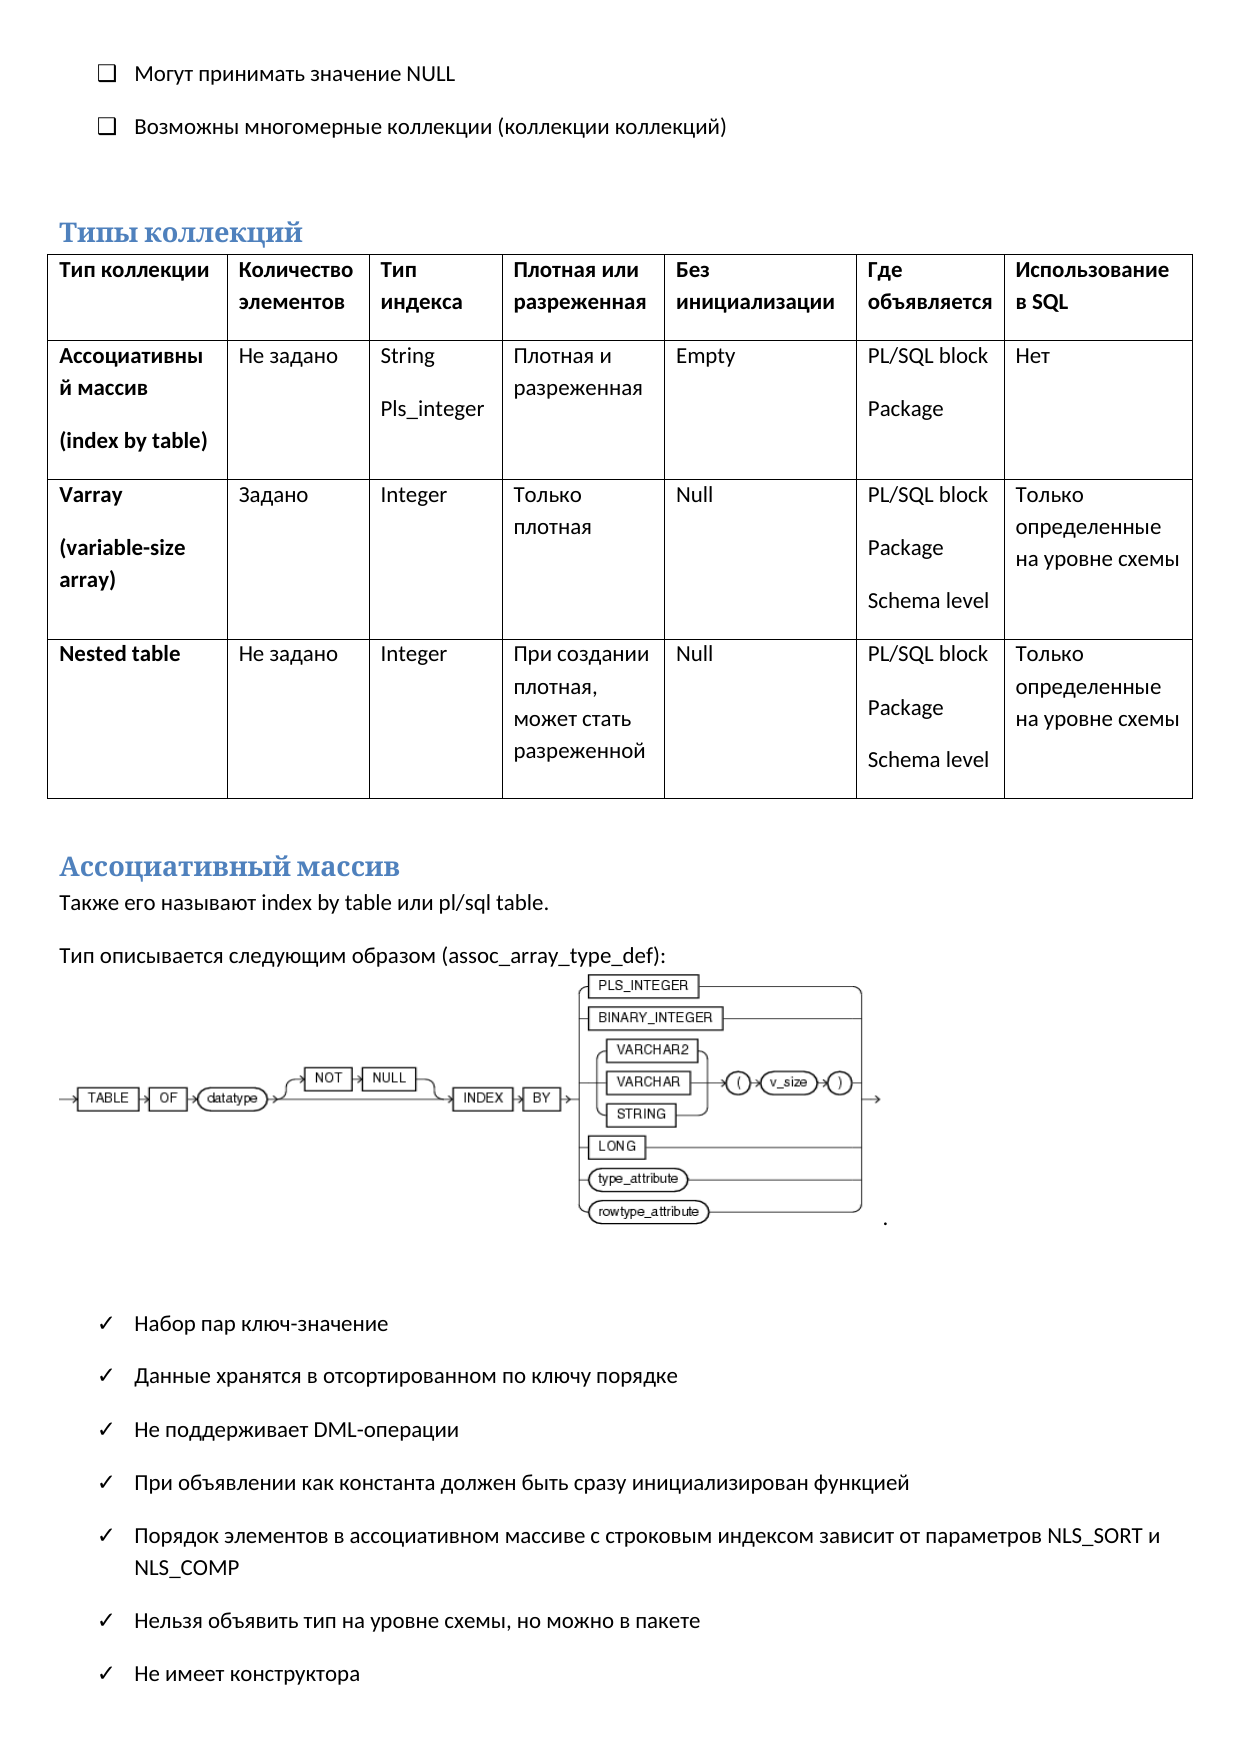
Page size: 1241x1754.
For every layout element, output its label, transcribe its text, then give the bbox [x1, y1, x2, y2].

table_cell PL/SQL block Package Schema level [857, 480, 1004, 638]
table_header Без инициализации [665, 255, 856, 340]
table_header Тип коллекции [48, 255, 227, 340]
table_cell Varray (variable-size array) [48, 480, 227, 638]
table_cell Nested table [48, 640, 227, 798]
table_cell При создании плотная, может стать разреженной [503, 640, 664, 798]
table_cell Только определенные на уровне схемы [1005, 480, 1192, 638]
subtitle Типы коллекций [59, 218, 1181, 249]
list Возможны многомерные коллекции (коллекции коллекций) [97, 112, 1181, 140]
table_cell Null [665, 480, 856, 638]
text Также его называют index by table или pl/sql table. [59, 888, 1181, 916]
table_header Тип индекса [370, 255, 502, 340]
table_header Использование в SQL [1005, 255, 1192, 340]
table_cell Плотная и разреженная [503, 341, 664, 479]
table_cell Null [665, 640, 856, 798]
table_cell String Pls_integer [370, 341, 502, 479]
table_cell PL/SQL block Package Schema level [857, 640, 1004, 798]
list Могут принимать значение NULL [97, 59, 1181, 87]
list Набор пар ключ-значение [97, 1309, 1181, 1337]
list Не поддерживает DML-операции [97, 1415, 1181, 1443]
table_cell Задано [228, 480, 369, 638]
table_cell PL/SQL block Package [857, 341, 1004, 479]
list При объявлении как константа должен быть сразу инициализирован функцией [97, 1468, 1181, 1496]
table_cell Integer [370, 480, 502, 638]
table_cell Не задано [228, 640, 369, 798]
table_header Где объявляется [857, 255, 1004, 340]
list Не имеет конструктора [97, 1659, 1181, 1687]
subtitle Ассоциативный массив [59, 852, 1181, 883]
picture [59, 973, 883, 1225]
table_cell Empty [665, 341, 856, 479]
table_cell Нет [1005, 341, 1192, 479]
table_cell Только плотная [503, 480, 664, 638]
table_cell Только определенные на уровне схемы [1005, 640, 1192, 798]
list Данные хранятся в отсортированном по ключу порядке [97, 1362, 1181, 1390]
table_cell Integer [370, 640, 502, 798]
list Нельзя объявить тип на уровне схемы, но можно в пакете [97, 1606, 1181, 1634]
table_cell Не задано [228, 341, 369, 479]
list Порядок элементов в ассоциативном массиве с строковым индексом зависит от параметров NLS_SORT и NLS_COMP [97, 1521, 1181, 1581]
table_cell Ассоциативный массив (index by table) [48, 341, 227, 479]
table_header Количество элементов [228, 255, 369, 340]
table_header Плотная или разреженная [503, 255, 664, 340]
